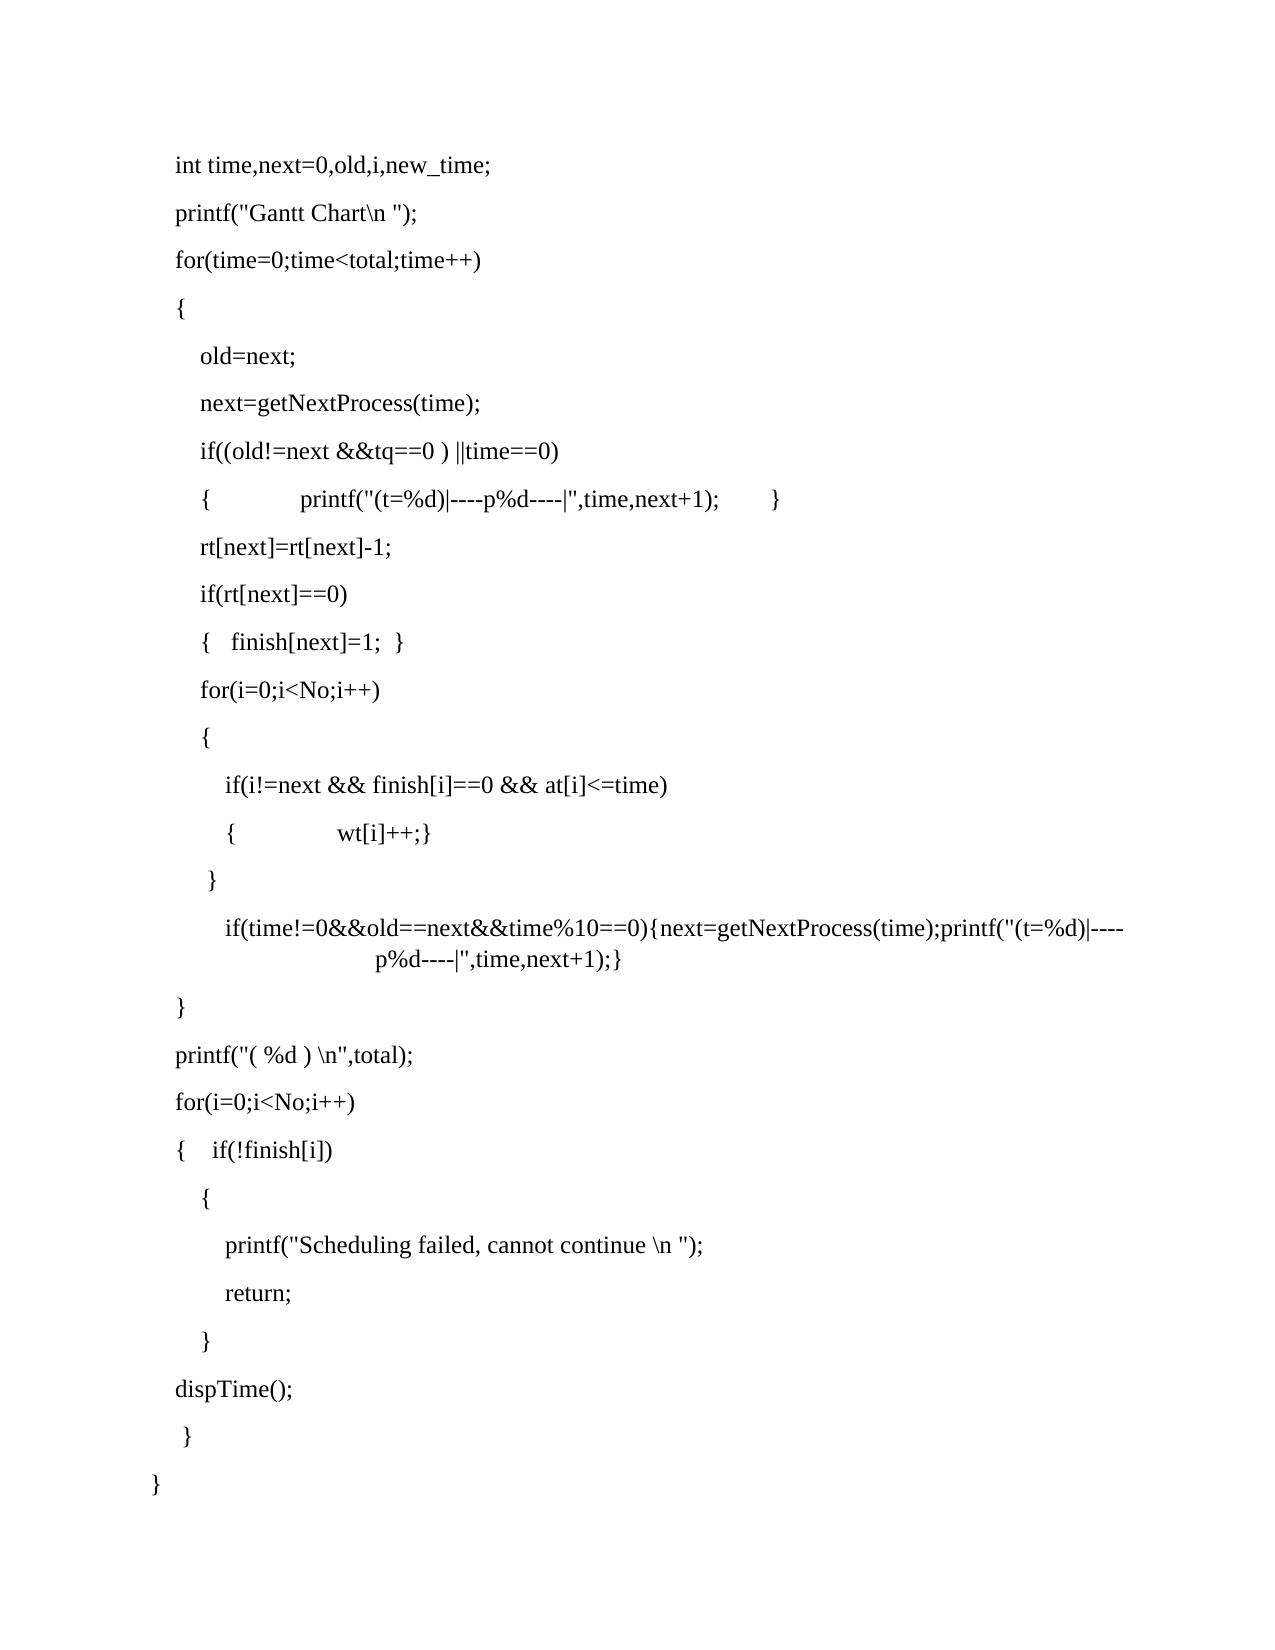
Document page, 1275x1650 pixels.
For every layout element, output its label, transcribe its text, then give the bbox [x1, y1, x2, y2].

text } [150, 992, 1125, 1021]
text { wt[i]++;} [150, 818, 1125, 847]
text if(time!=0&&old==next&&time%10==0){next=getNextProcess(time);printf("(t=%d)|---- p%d----|",time,next+1);} [150, 913, 1125, 973]
text int time,next=0,old,i,new_time; [150, 150, 1125, 179]
text old=next; [150, 341, 1125, 369]
text } [150, 1326, 1125, 1355]
text } [150, 866, 1125, 894]
text return; [150, 1278, 1125, 1307]
text { [150, 293, 1125, 322]
text printf("Scheduling failed, cannot continue \n "); [150, 1231, 1125, 1259]
text printf("Gantt Chart\n "); [150, 198, 1125, 226]
text } [150, 1469, 1125, 1498]
text if((old!=next &&tq==0 ) ||time==0) [150, 436, 1125, 465]
text for(time=0;time<total;time++) [150, 245, 1125, 274]
text } [150, 1421, 1125, 1450]
text for(i=0;i<No;i++) [150, 675, 1125, 703]
text next=getNextProcess(time); [150, 388, 1125, 417]
text printf("( %d ) \n",total); [150, 1040, 1125, 1068]
text if(i!=next && finish[i]==0 && at[i]<=time) [150, 770, 1125, 799]
text { [150, 1183, 1125, 1212]
text { [150, 722, 1125, 751]
text for(i=0;i<No;i++) [150, 1087, 1125, 1116]
text if(rt[next]==0) [150, 579, 1125, 608]
text dispTime(); [150, 1374, 1125, 1402]
text rt[next]=rt[next]-1; [150, 532, 1125, 560]
text { if(!finish[i]) [150, 1135, 1125, 1164]
text { printf("(t=%d)|----p%d----|",time,next+1); } [150, 484, 1125, 513]
text { finish[next]=1; } [150, 627, 1125, 656]
